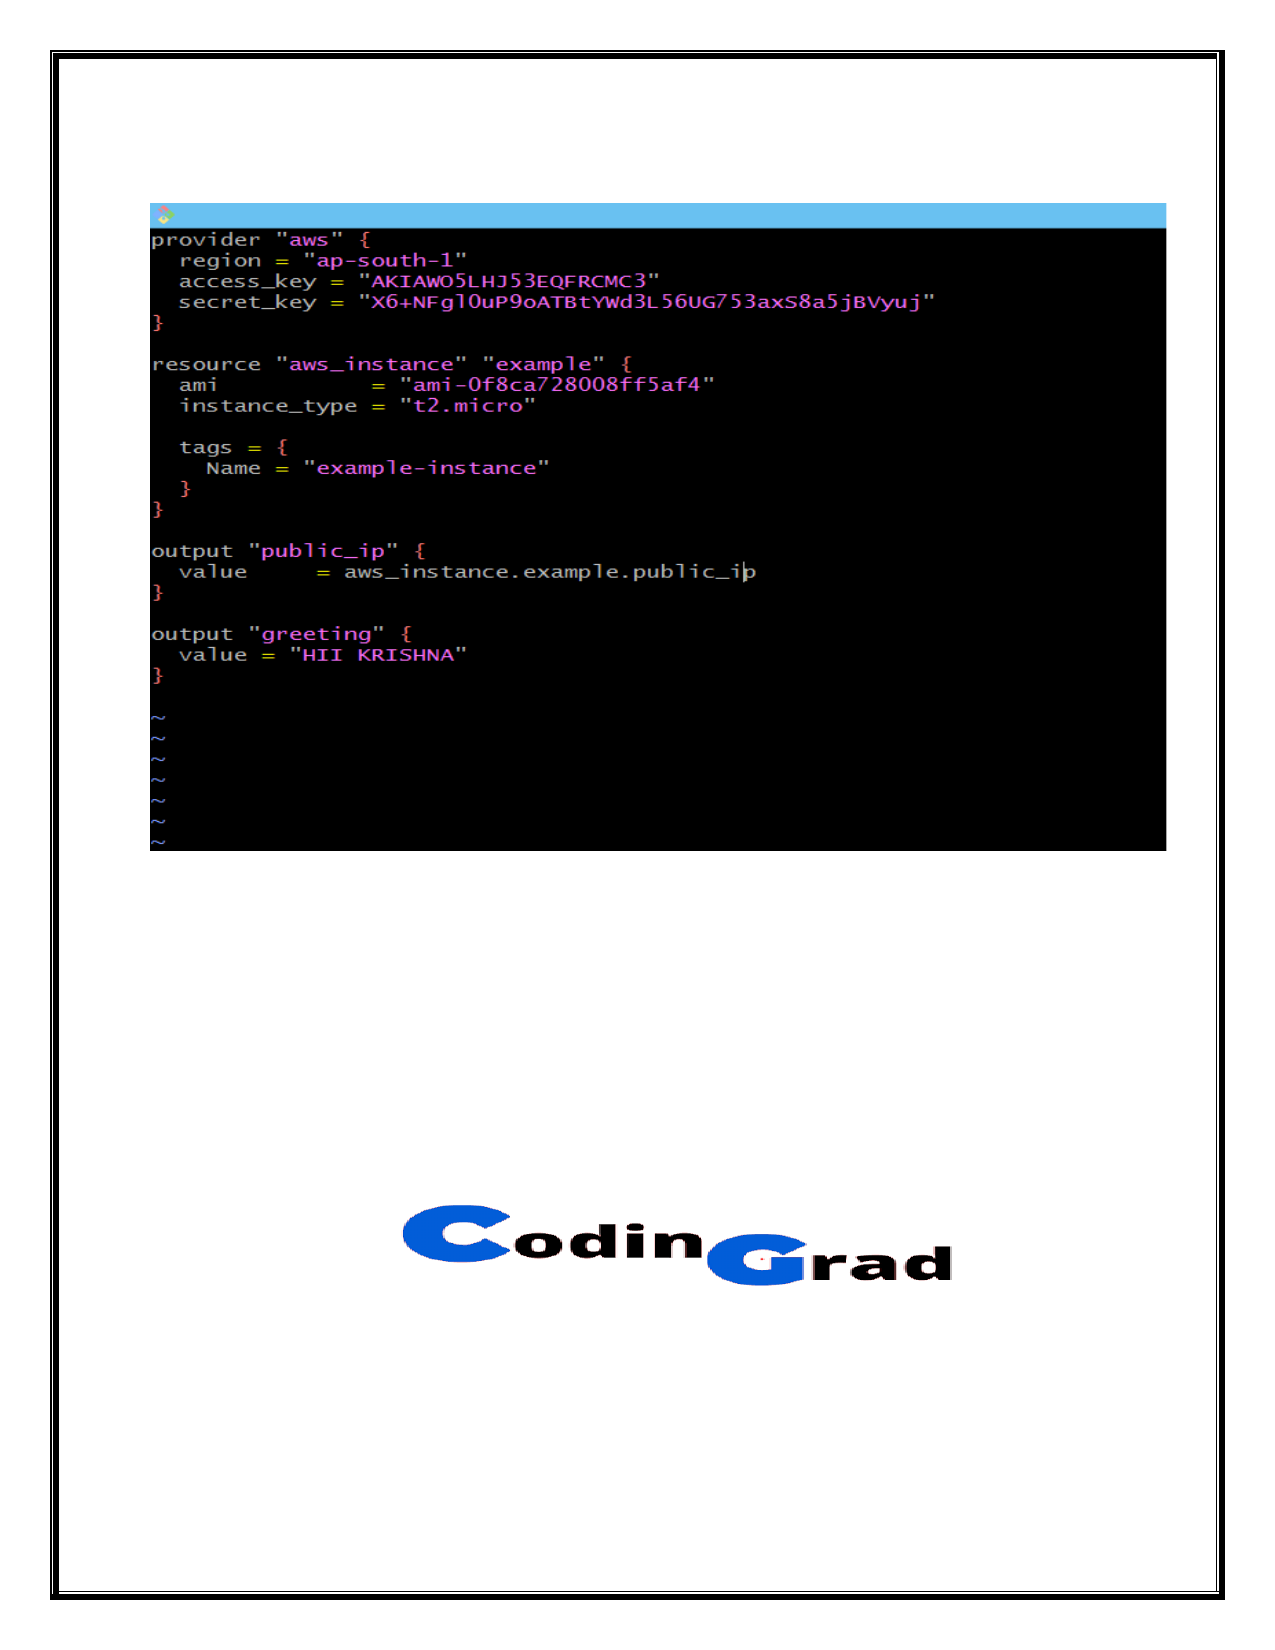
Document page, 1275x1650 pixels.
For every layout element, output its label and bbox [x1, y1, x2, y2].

picture [150, 203, 1167, 851]
picture [375, 1194, 982, 1297]
